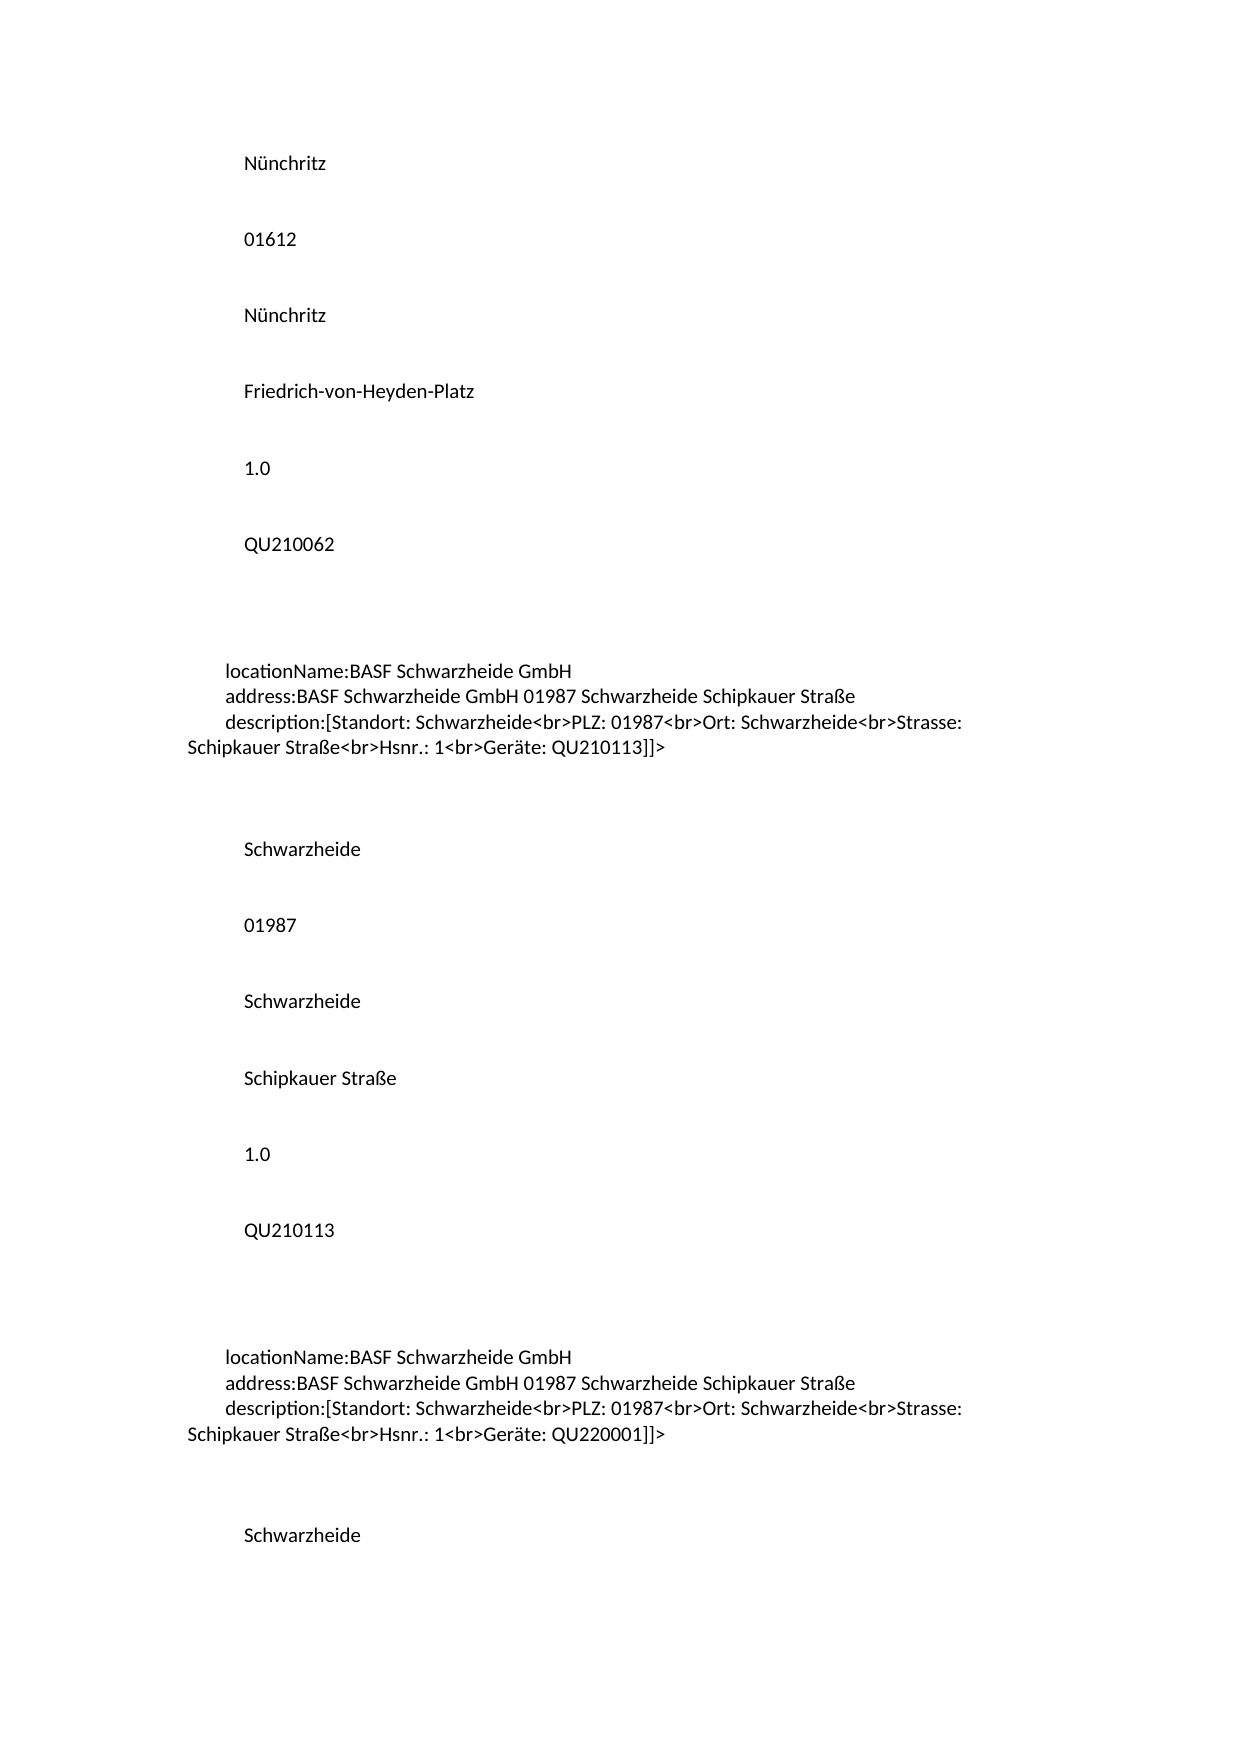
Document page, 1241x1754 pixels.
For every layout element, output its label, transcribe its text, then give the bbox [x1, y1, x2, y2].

text Schwarzheide [187, 989, 1053, 1014]
text description:[Standort: Schwarzheide<br>PLZ: 01987<br>Ort: Schwarzheide<br>Strasse: Schipkauer Straße<br>Hsnr.: 1<br>Geräte: QU220001]]> [187, 1395, 1053, 1446]
text Friedrich-von-Heyden-Platz [187, 379, 1053, 404]
text 01612 [187, 226, 1053, 252]
text Schwarzheide [187, 836, 1053, 862]
text QU210062 [187, 531, 1053, 557]
text Nünchritz [187, 150, 1053, 175]
text address:BASF Schwarzheide GmbH 01987 Schwarzheide Schipkauer Straße [187, 1370, 1053, 1395]
text 01987 [187, 912, 1053, 938]
text 1.0 [187, 1141, 1053, 1167]
text description:[Standort: Schwarzheide<br>PLZ: 01987<br>Ort: Schwarzheide<br>Strasse: Schipkauer Straße<br>Hsnr.: 1<br>Geräte: QU210113]]> [187, 709, 1053, 760]
text locationName:BASF Schwarzheide GmbH [187, 658, 1053, 684]
text Nünchritz [187, 302, 1053, 328]
text address:BASF Schwarzheide GmbH 01987 Schwarzheide Schipkauer Straße [187, 684, 1053, 709]
text Schipkauer Straße [187, 1065, 1053, 1090]
text QU210113 [187, 1217, 1053, 1243]
text Schwarzheide [187, 1522, 1053, 1548]
text locationName:BASF Schwarzheide GmbH [187, 1344, 1053, 1370]
text 1.0 [187, 455, 1053, 480]
